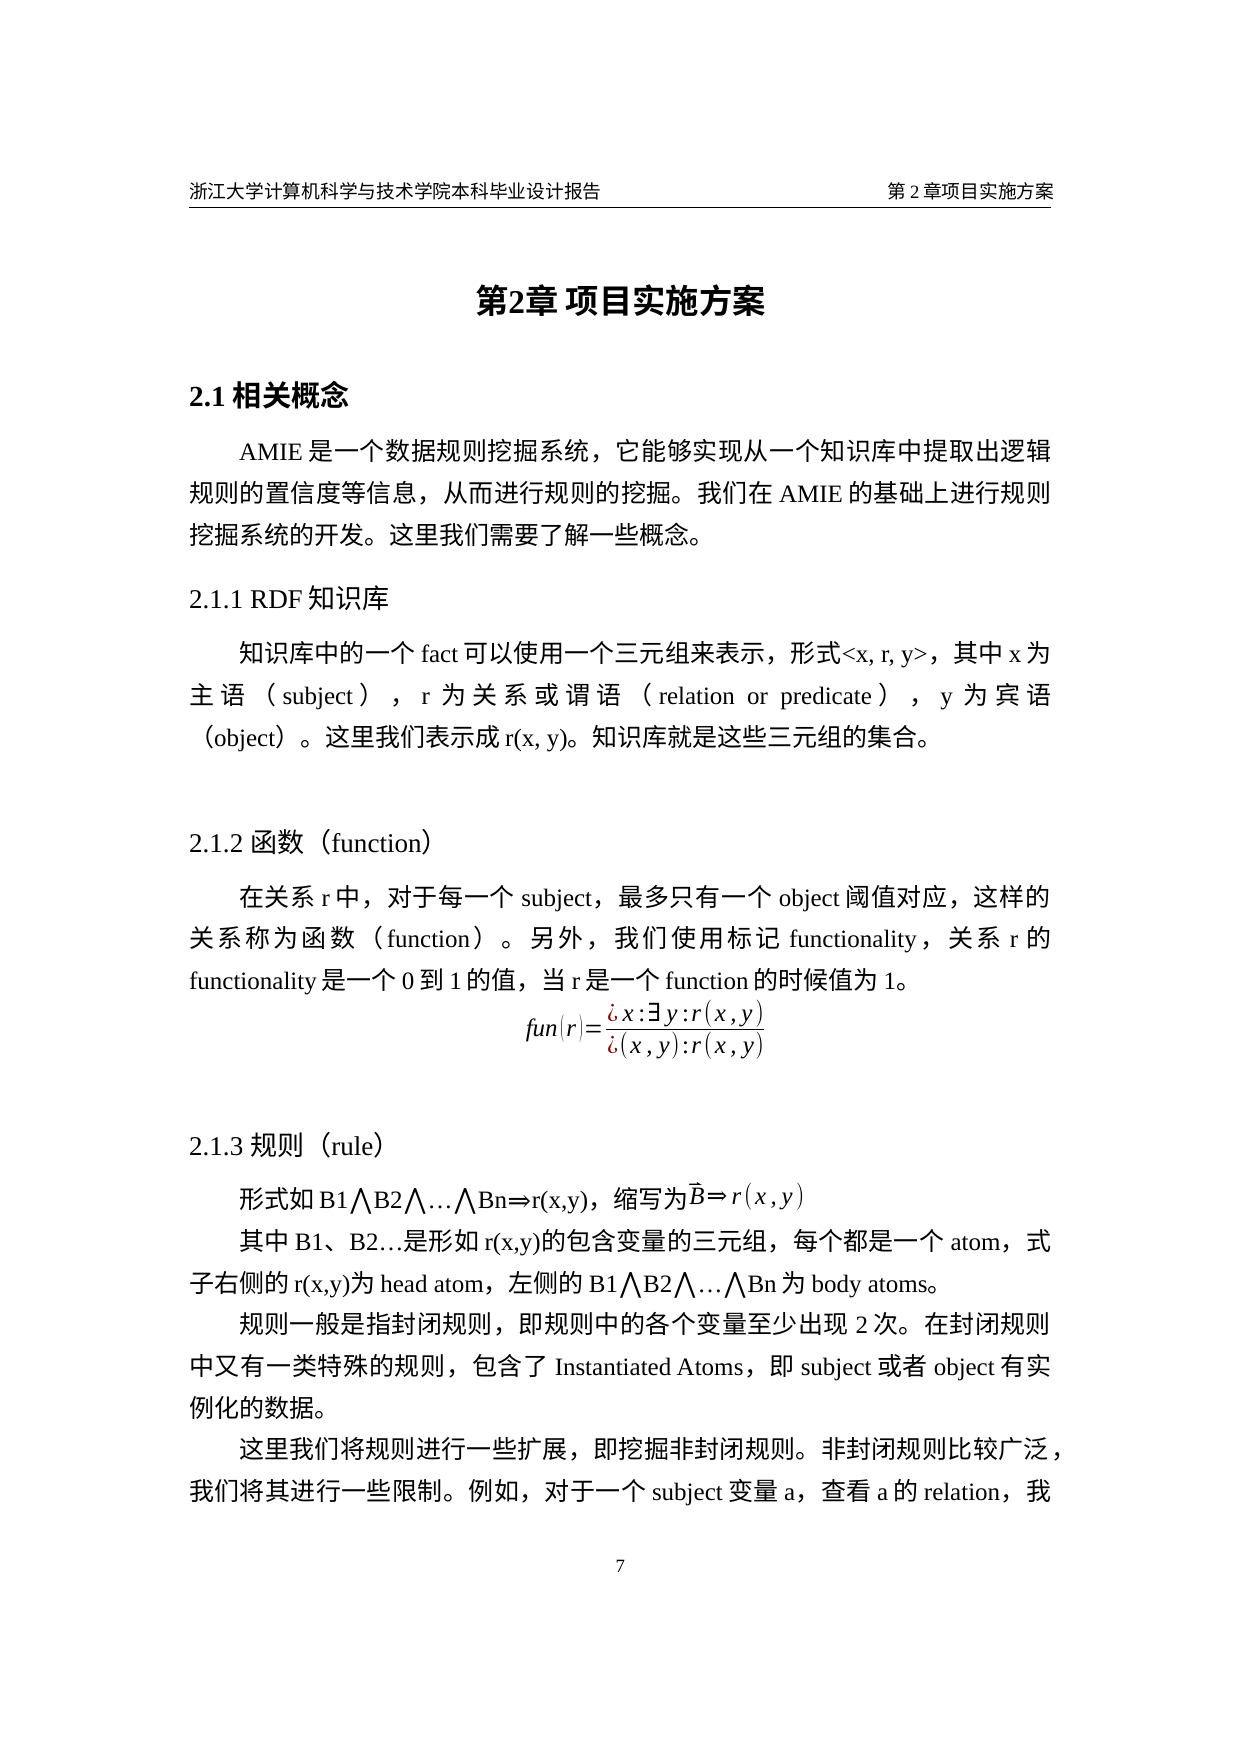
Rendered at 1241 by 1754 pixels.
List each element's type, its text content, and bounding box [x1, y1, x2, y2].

text 在关系r中，对于每一个subject，最多只有一个object阈值对应，这样的关系称为函数（function）。另外，我们使用标记functionality，关系r的functionality是一个0到1的值，当r是一个function的时候值为1。 [189, 873, 1051, 998]
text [189, 1425, 1051, 1509]
text 函数（function） [189, 821, 1051, 860]
text 其中B1、B2…是形如r(x,y)的包含变量的三元组，每个都是一个atom，式子右侧的r(x,y)为head atom，左侧的B1⋀B2⋀…⋀Bn为body atoms。 [189, 1217, 1051, 1300]
text 规则（rule） [189, 1124, 1051, 1163]
text AMIE是一个数据规则挖掘系统，它能够实现从一个知识库中提取出逻辑规则的置信度等信息，从而进行规则的挖掘。我们在AMIE的基础上进行规则挖掘系统的开发。这里我们需要了解一些概念。 [189, 427, 1051, 552]
text RDF知识库 [189, 577, 1051, 617]
text 规则一般是指封闭规则，即规则中的各个变量至少出现2次。在封闭规则中又有一类特殊的规则，包含了Instantiated Atoms，即subject或者object有实例化的数据。 [189, 1300, 1051, 1425]
text 相关概念 [189, 373, 1051, 415]
text 形式如B1⋀B2⋀…⋀Bn⇒r(x,y)，缩写为 [189, 1175, 1051, 1217]
text 项目实施方案 [189, 274, 1051, 323]
text 知识库中的一个fact可以使用一个三元组来表示，形式<x, r, y>，其中x为主语（subject），r为关系或谓语（relation or predicate），y为宾语（object）。这里我们表示成r(x, y)。知识库就是这些三元组的集合。 [189, 629, 1051, 754]
